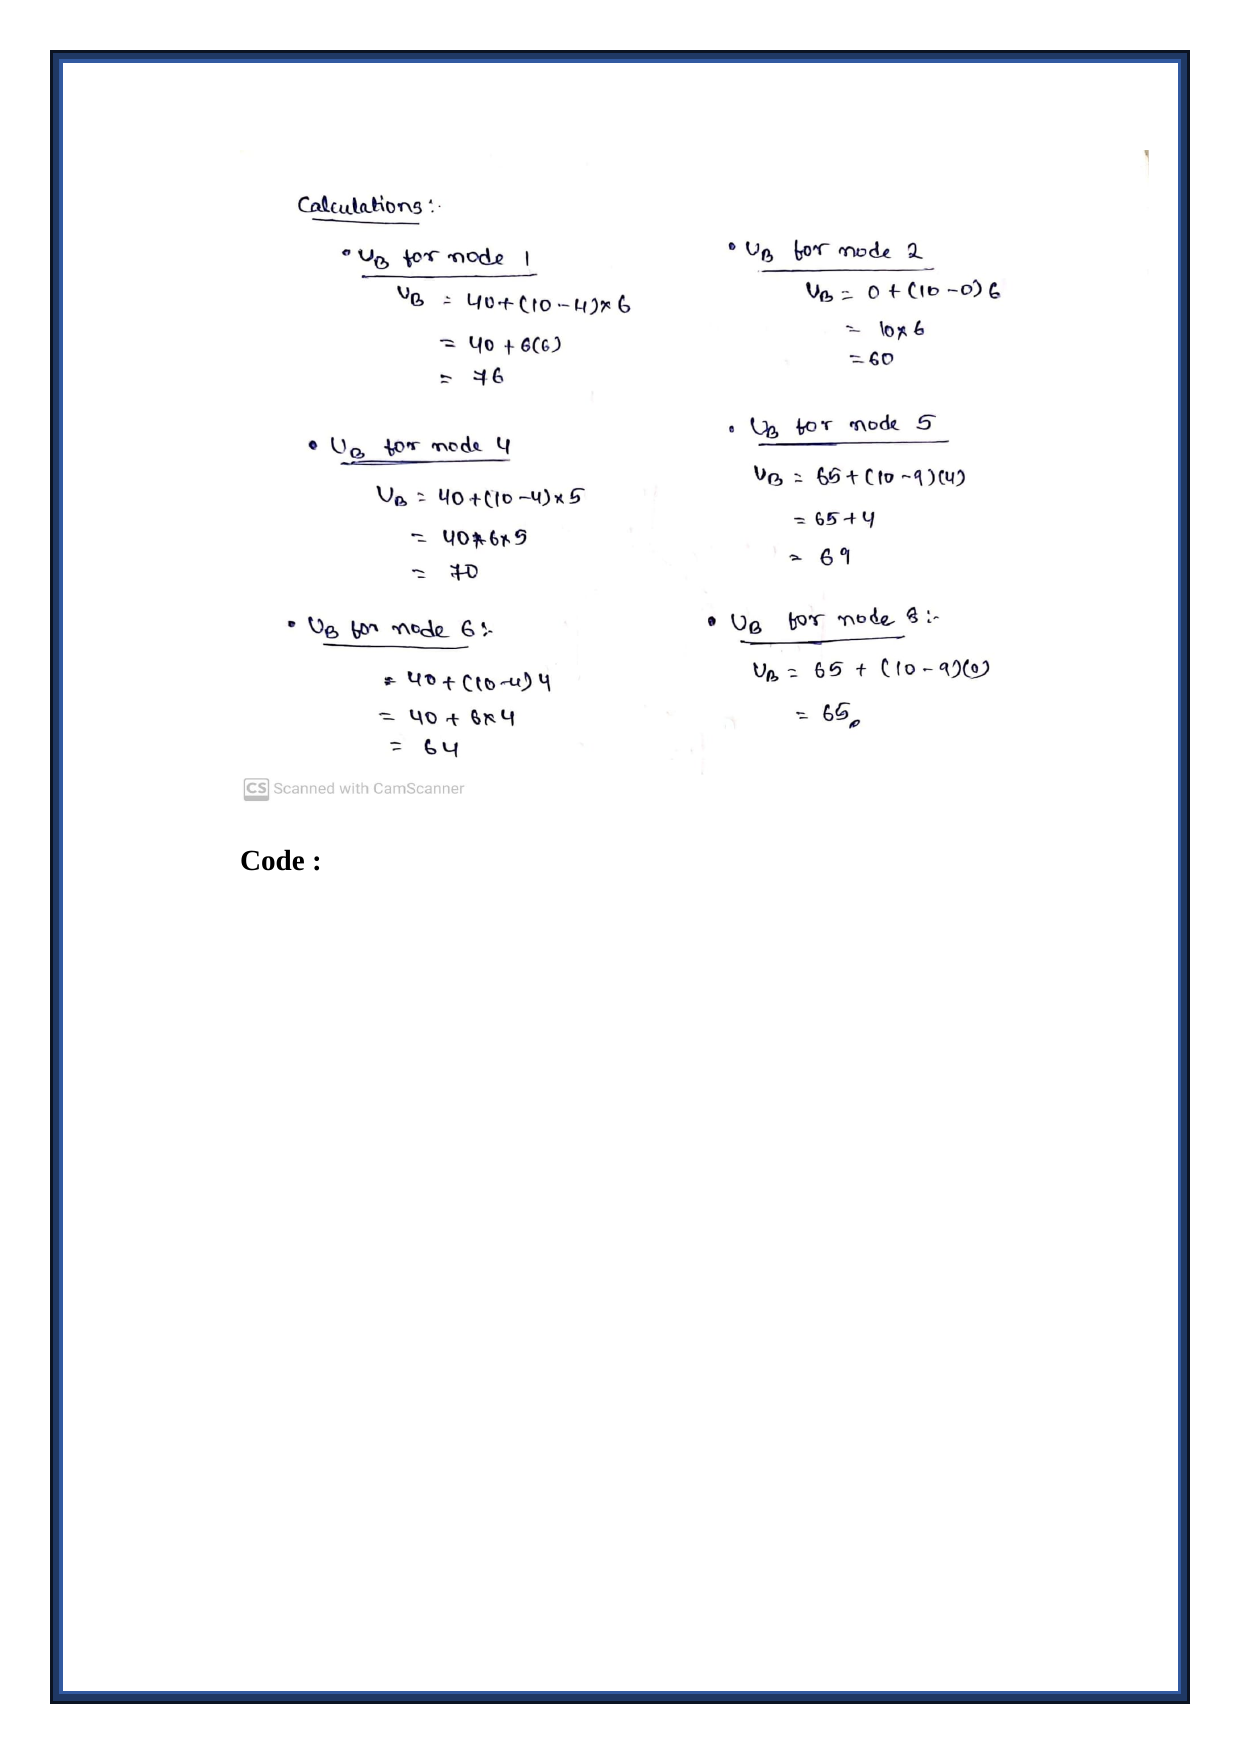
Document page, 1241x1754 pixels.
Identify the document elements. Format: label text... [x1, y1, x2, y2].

list Code : [240, 843, 1090, 877]
picture [239, 150, 1149, 805]
